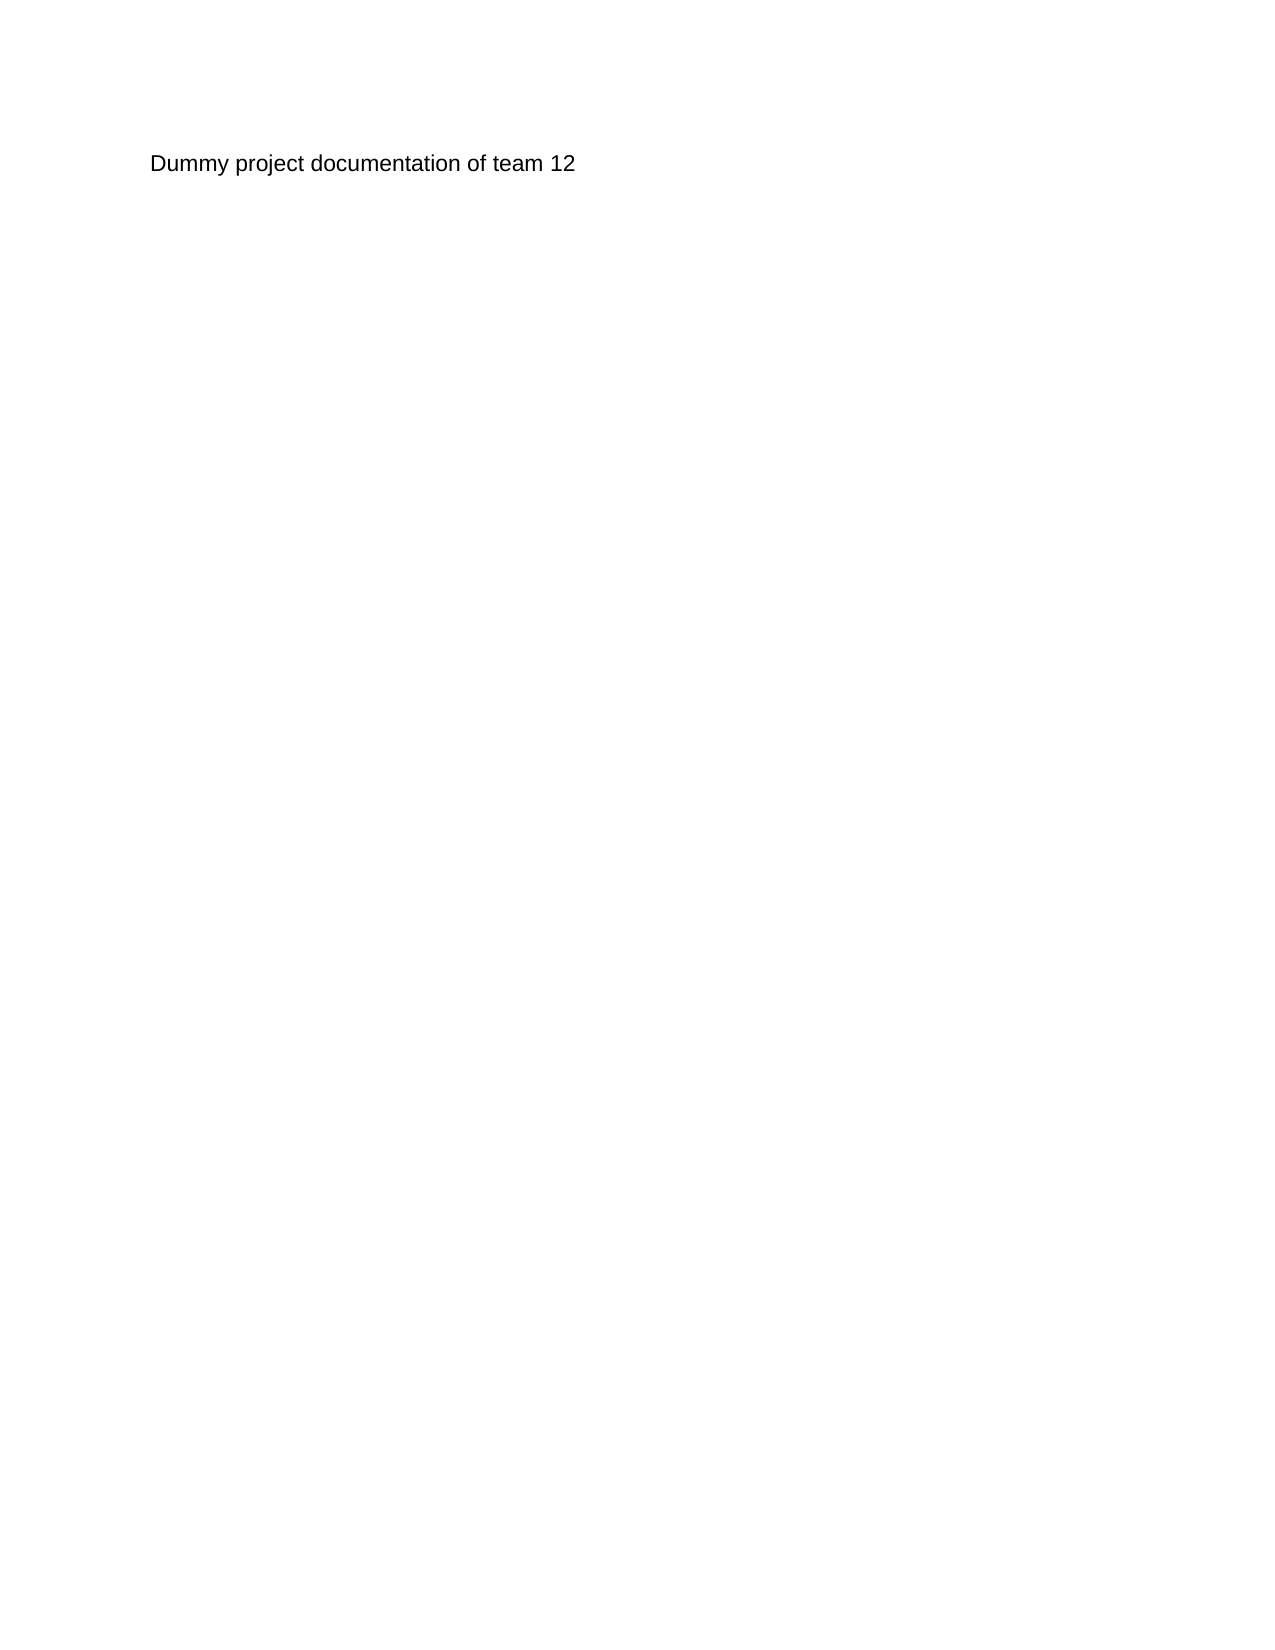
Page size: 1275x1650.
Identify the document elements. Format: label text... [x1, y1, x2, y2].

text Dummy project documentation of team 12 [150, 150, 1125, 176]
